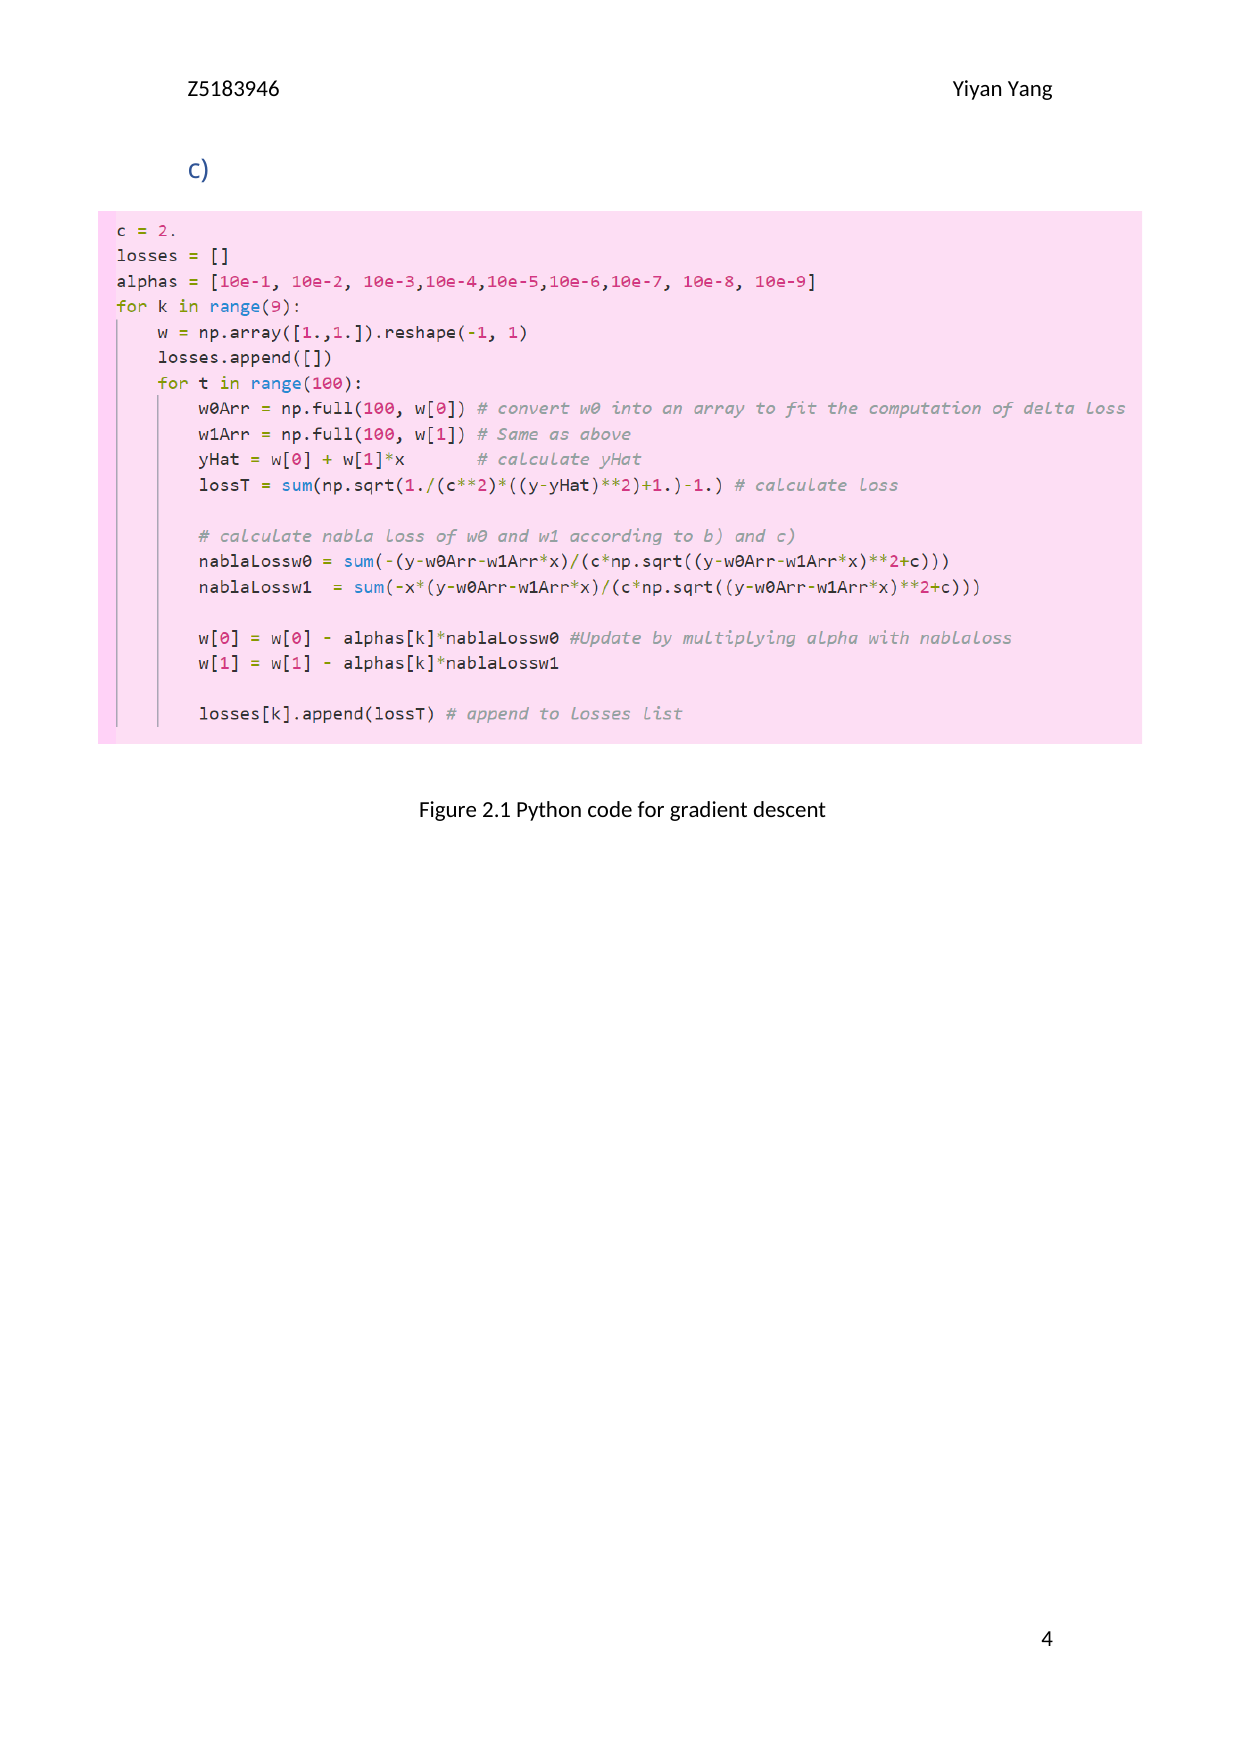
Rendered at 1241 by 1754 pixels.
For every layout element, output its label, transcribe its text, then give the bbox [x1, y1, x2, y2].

picture [98, 211, 1143, 744]
subtitle c) [187, 150, 1053, 187]
text Figure 2.1 Python code for gradient descent [187, 796, 1053, 824]
